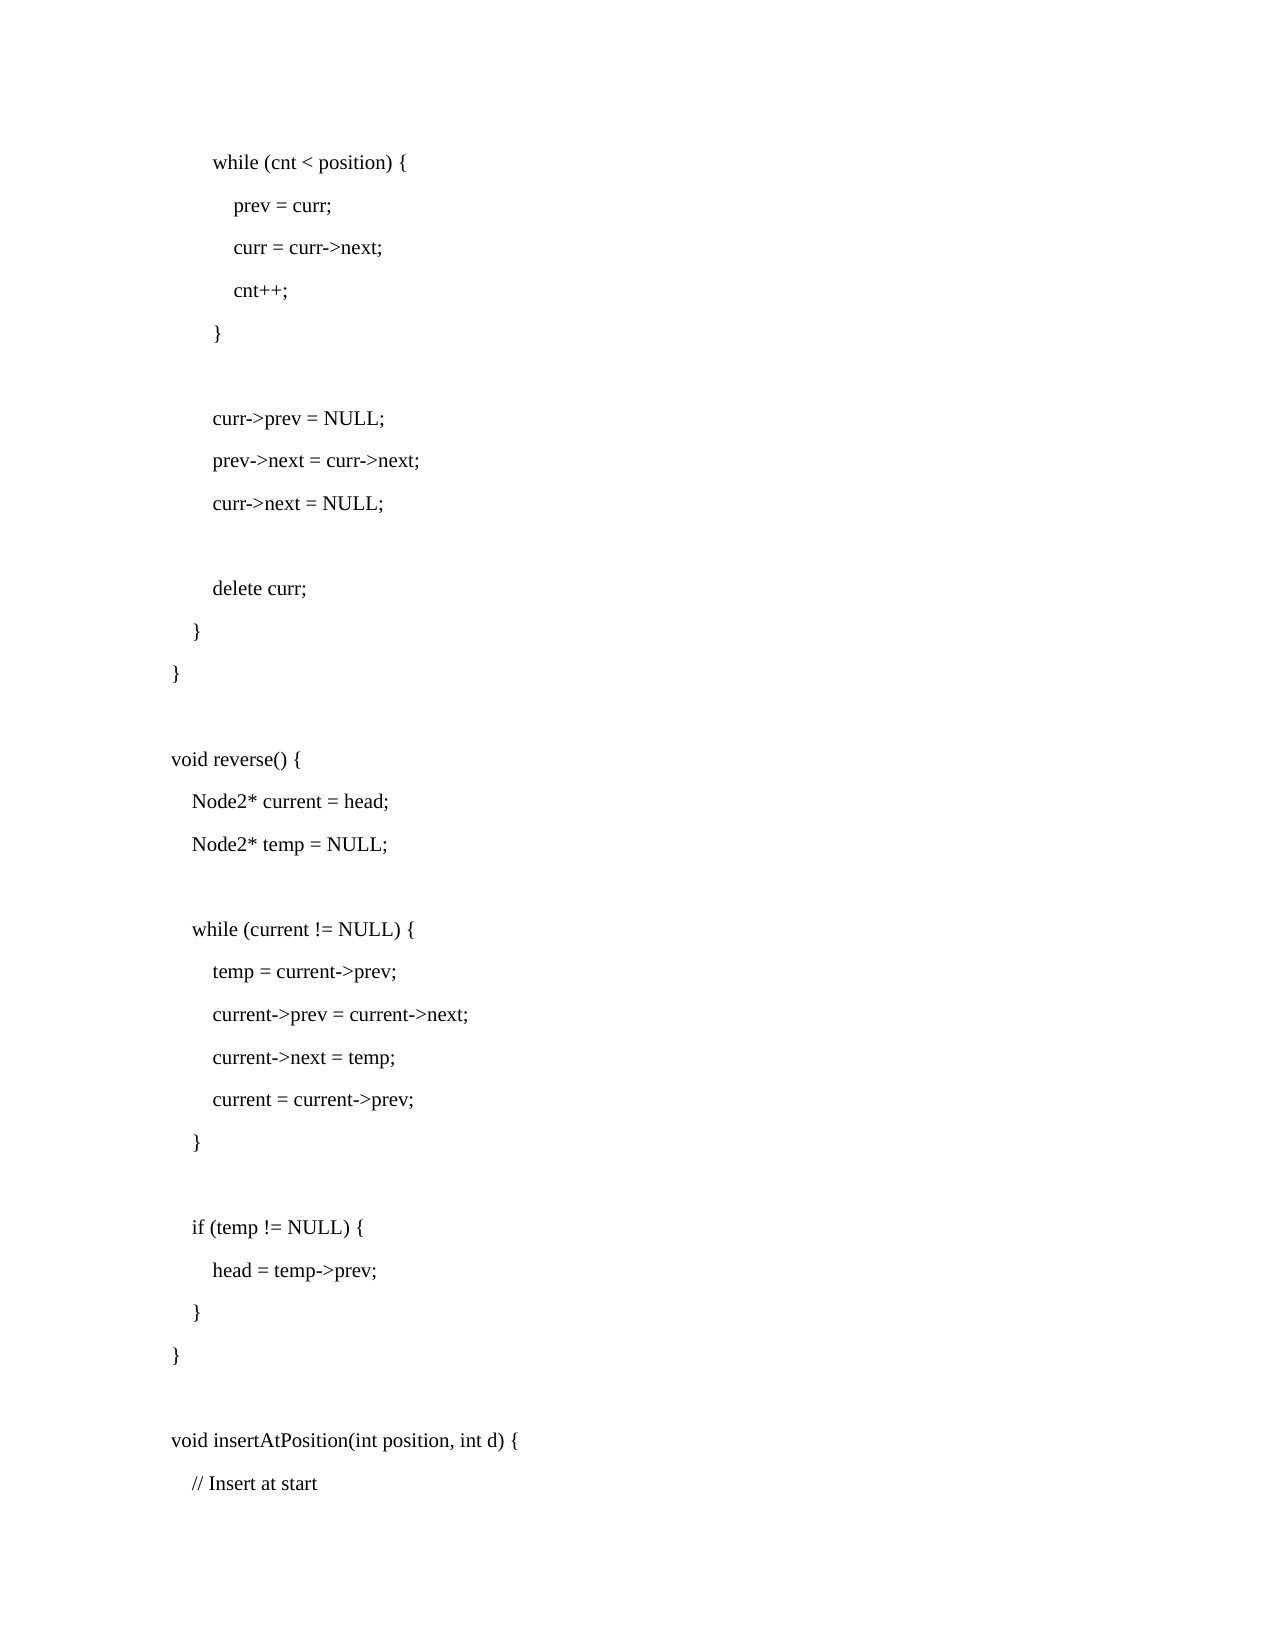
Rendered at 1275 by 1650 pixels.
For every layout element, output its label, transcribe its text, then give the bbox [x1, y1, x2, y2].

text } [150, 1130, 1125, 1154]
text } [150, 619, 1125, 643]
text current->prev = current->next; [150, 1002, 1125, 1026]
text delete curr; [150, 576, 1125, 600]
text while (current != NULL) { [150, 917, 1125, 941]
text prev = curr; [150, 193, 1125, 217]
text if (temp != NULL) { [150, 1215, 1125, 1239]
text } [150, 661, 1125, 685]
text current = current->prev; [150, 1087, 1125, 1111]
text current->next = temp; [150, 1045, 1125, 1069]
text curr->prev = NULL; [150, 406, 1125, 430]
text prev->next = curr->next; [150, 448, 1125, 472]
text // Insert at start [150, 1471, 1125, 1495]
text Node2* temp = NULL; [150, 832, 1125, 856]
text curr = curr->next; [150, 235, 1125, 259]
text } [150, 1300, 1125, 1324]
text Node2* current = head; [150, 789, 1125, 813]
text cnt++; [150, 278, 1125, 302]
text void reverse() { [150, 746, 1125, 771]
text temp = current->prev; [150, 959, 1125, 983]
text while (cnt < position) { [150, 150, 1125, 174]
text void insertAtPosition(int position, int d) { [150, 1428, 1125, 1452]
text head = temp->prev; [150, 1258, 1125, 1282]
text } [150, 1343, 1125, 1367]
text curr->next = NULL; [150, 491, 1125, 515]
text } [150, 320, 1125, 344]
